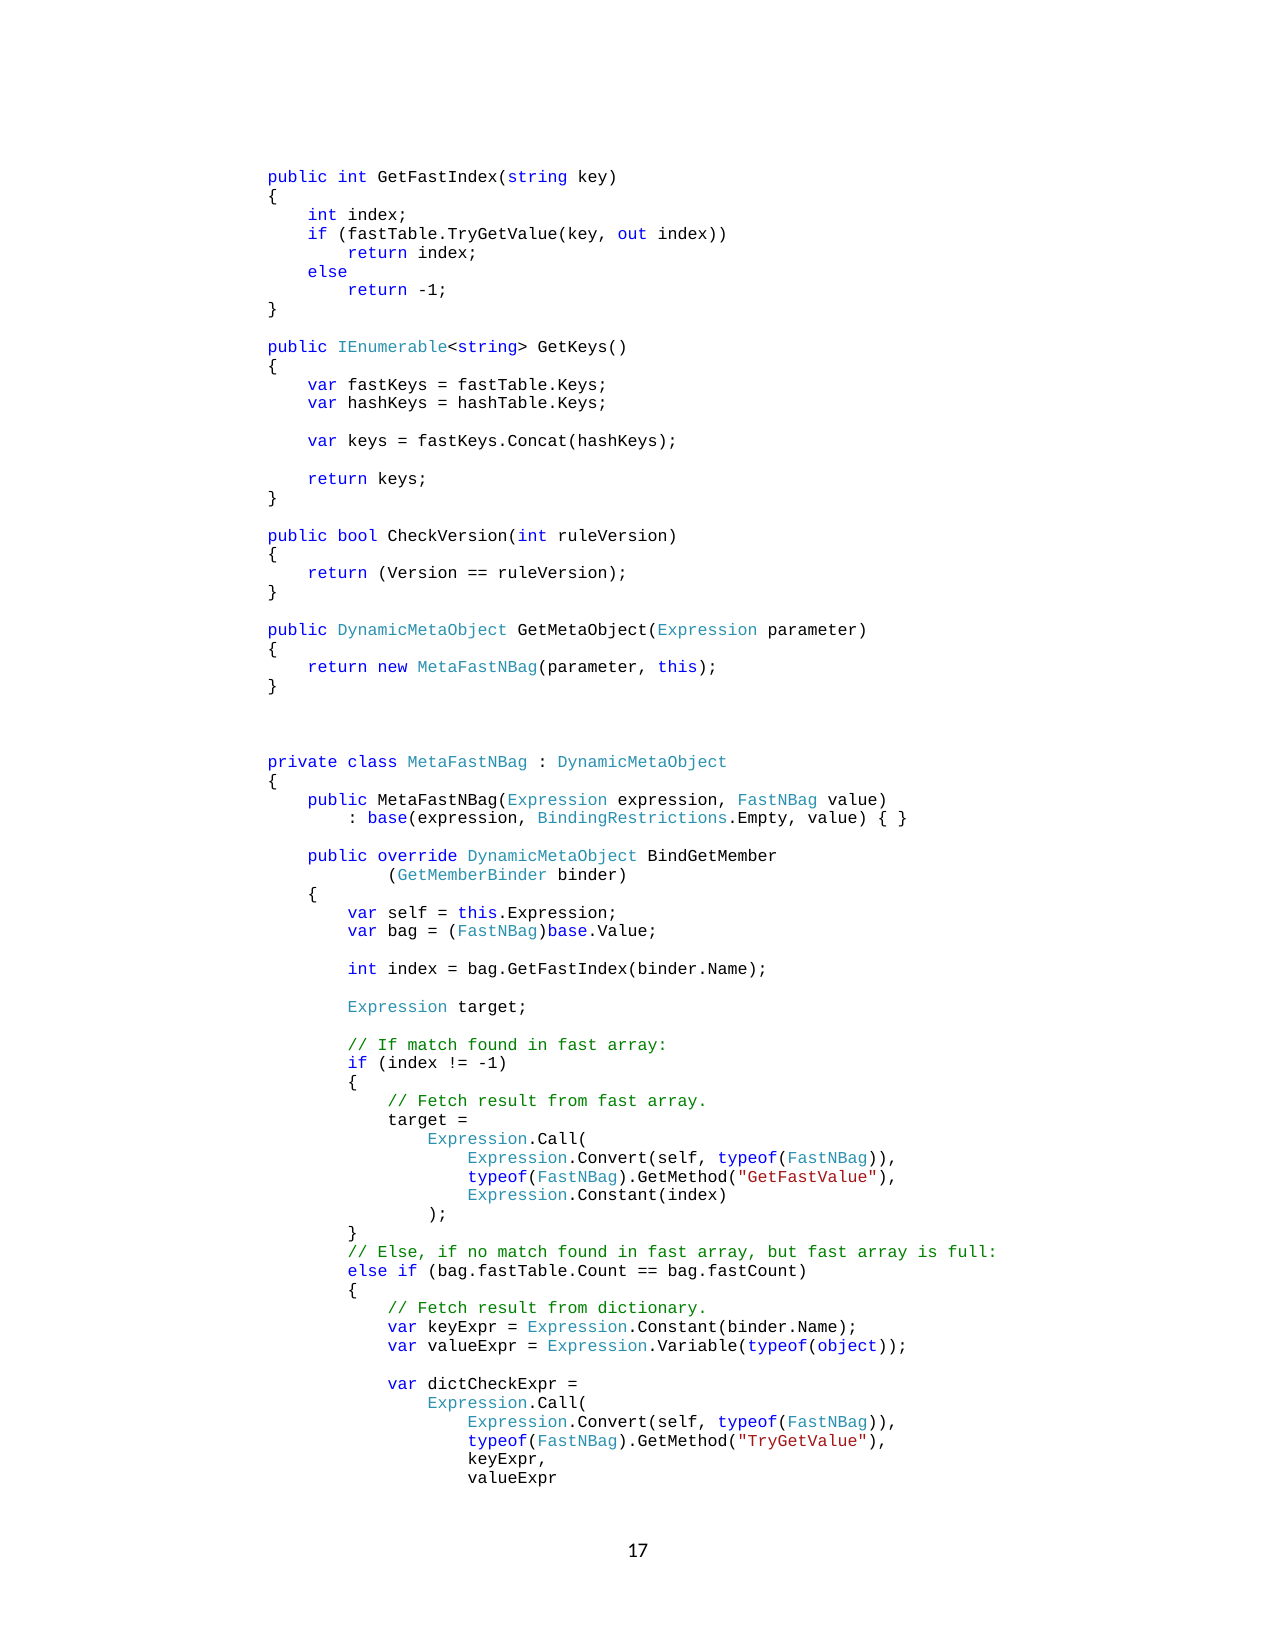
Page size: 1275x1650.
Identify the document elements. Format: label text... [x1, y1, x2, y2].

text Expression target; [187, 998, 1087, 1017]
text } [187, 584, 1087, 602]
text { [187, 772, 1087, 791]
text var keyExpr = Expression.Constant(binder.Name); [187, 1319, 1087, 1338]
text var self = this.Expression; [187, 904, 1087, 923]
text private class MetaFastNBag : DynamicMetaObject [187, 753, 1087, 772]
text return index; [187, 244, 1087, 263]
text Expression.Call( [187, 1394, 1087, 1413]
text { [187, 885, 1087, 904]
text var dictCheckExpr = [187, 1376, 1087, 1394]
text { [187, 546, 1087, 565]
text // If match found in fast array: [187, 1036, 1087, 1055]
text } [187, 678, 1087, 697]
text valueExpr [187, 1470, 1087, 1489]
text // Else, if no match found in fast array, but fast array is full: [187, 1243, 1087, 1262]
text else [187, 263, 1087, 282]
text } [187, 301, 1087, 320]
text public MetaFastNBag(Expression expression, FastNBag value) [187, 791, 1087, 810]
text public int GetFastIndex(string key) [187, 169, 1087, 188]
text int index = bag.GetFastIndex(binder.Name); [187, 961, 1087, 979]
text public override DynamicMetaObject BindGetMember [187, 848, 1087, 866]
text Expression.Convert(self, typeof(FastNBag)), [187, 1149, 1087, 1168]
text : base(expression, BindingRestrictions.Empty, value) { } [187, 810, 1087, 829]
text return -1; [187, 282, 1087, 301]
text if (fastTable.TryGetValue(key, out index)) [187, 225, 1087, 244]
text typeof(FastNBag).GetMethod("GetFastValue"), [187, 1168, 1087, 1187]
text return keys; [187, 471, 1087, 489]
text (GetMemberBinder binder) [187, 866, 1087, 885]
text if (index != -1) [187, 1055, 1087, 1074]
text else if (bag.fastTable.Count == bag.fastCount) [187, 1262, 1087, 1281]
text int index; [187, 207, 1087, 225]
text return (Version == ruleVersion); [187, 565, 1087, 584]
text // Fetch result from dictionary. [187, 1300, 1087, 1319]
text // Fetch result from fast array. [187, 1093, 1087, 1112]
text var fastKeys = fastTable.Keys; [187, 376, 1087, 395]
text { [187, 640, 1087, 659]
text var keys = fastKeys.Concat(hashKeys); [187, 433, 1087, 452]
text public IEnumerable<string> GetKeys() [187, 338, 1087, 357]
text Expression.Convert(self, typeof(FastNBag)), [187, 1413, 1087, 1432]
text { [187, 188, 1087, 207]
text Expression.Call( [187, 1130, 1087, 1149]
text ); [187, 1206, 1087, 1225]
text { [187, 1281, 1087, 1300]
text public bool CheckVersion(int ruleVersion) [187, 527, 1087, 546]
text { [187, 1074, 1087, 1093]
text target = [187, 1112, 1087, 1130]
text return new MetaFastNBag(parameter, this); [187, 659, 1087, 678]
text var bag = (FastNBag)base.Value; [187, 923, 1087, 942]
text Expression.Constant(index) [187, 1187, 1087, 1206]
text typeof(FastNBag).GetMethod("TryGetValue"), [187, 1432, 1087, 1451]
text public DynamicMetaObject GetMetaObject(Expression parameter) [187, 621, 1087, 640]
text var valueExpr = Expression.Variable(typeof(object)); [187, 1338, 1087, 1357]
text } [187, 1225, 1087, 1243]
text keyExpr, [187, 1451, 1087, 1470]
text } [187, 489, 1087, 508]
text var hashKeys = hashTable.Keys; [187, 395, 1087, 414]
text { [187, 357, 1087, 376]
